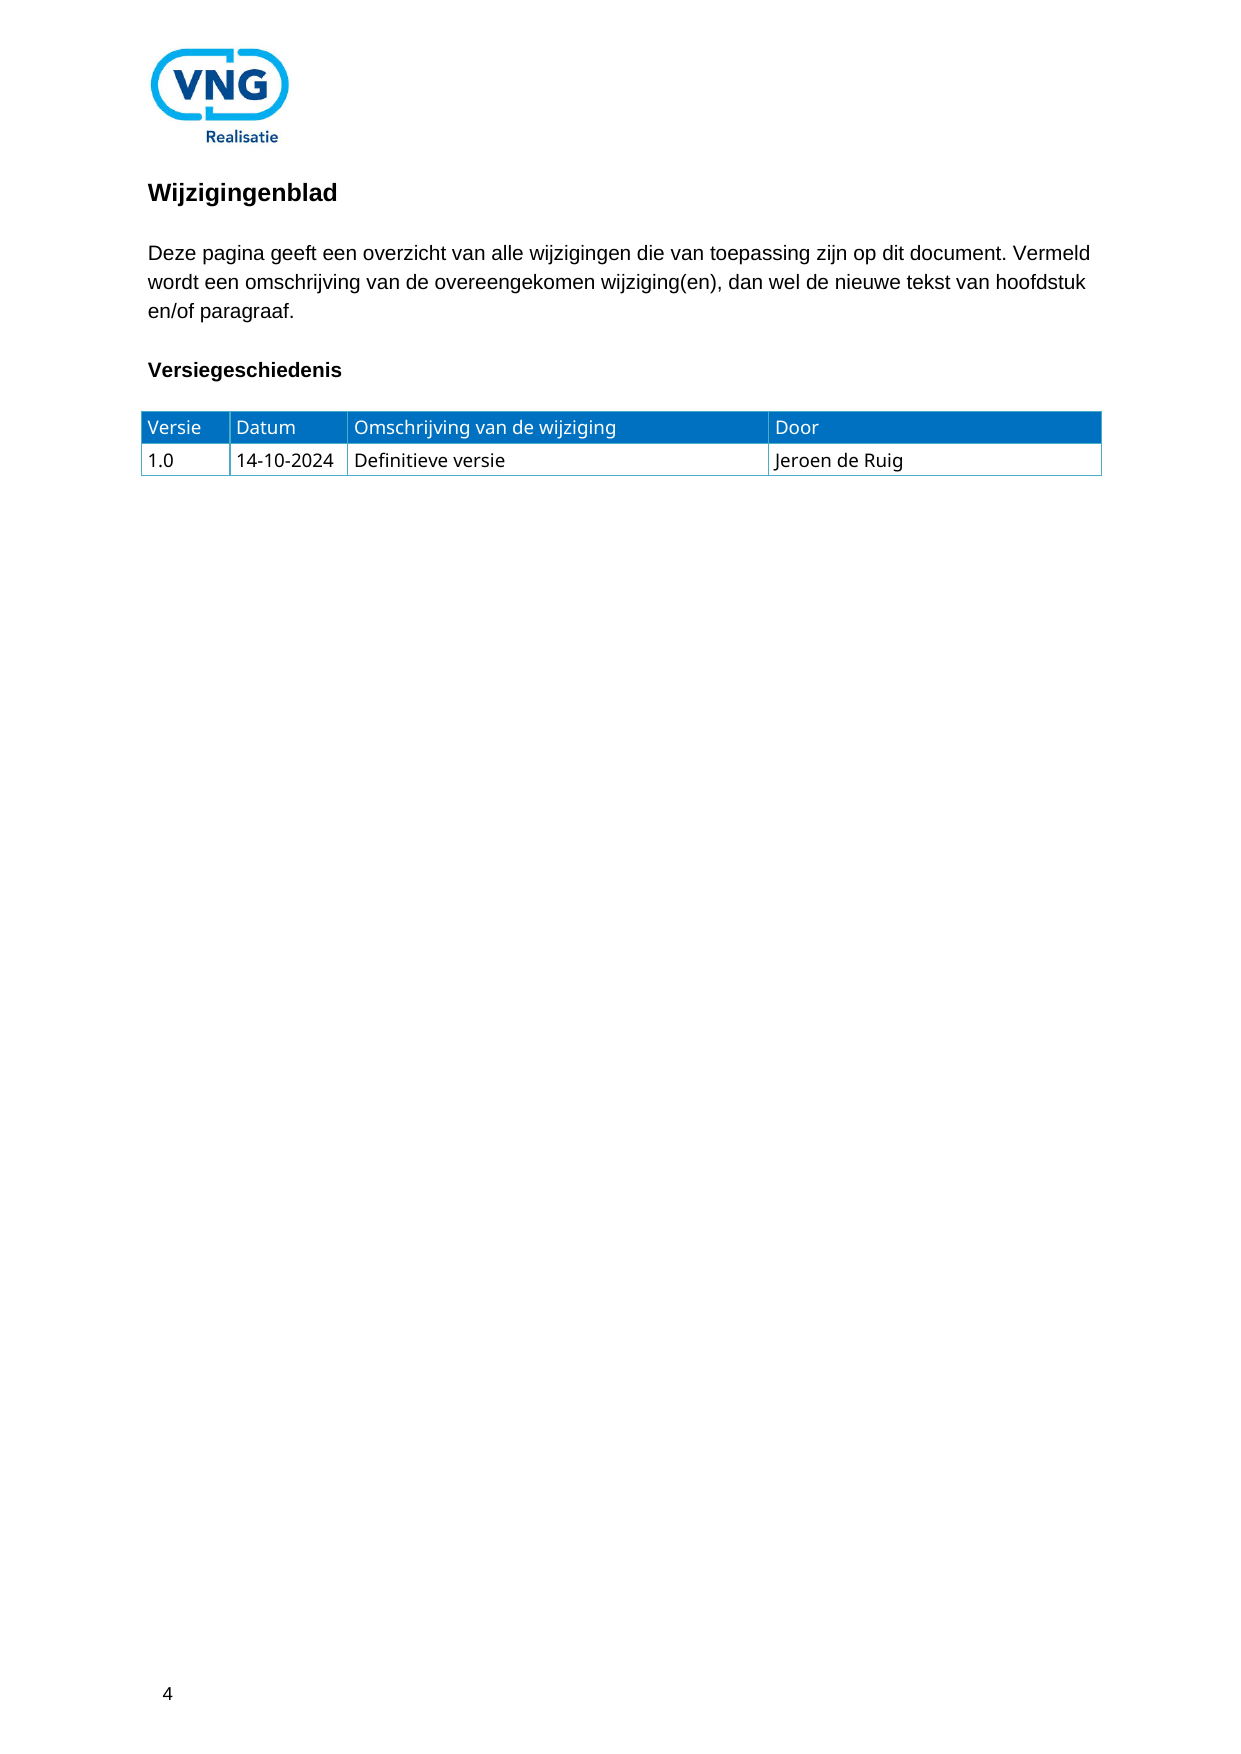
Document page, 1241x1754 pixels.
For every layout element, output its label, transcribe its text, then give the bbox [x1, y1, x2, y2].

table_cell 1.0 [142, 444, 229, 475]
table_cell Definitieve versie [348, 444, 768, 475]
table_cell 14-10-2024 [231, 444, 347, 475]
table_cell Jeroen de Ruig [769, 444, 1101, 475]
table_header Datum [231, 412, 347, 443]
table_header Versie [142, 412, 229, 443]
text Wijzigingenblad [148, 177, 1092, 206]
text Versiegeschiedenis [148, 352, 1092, 381]
text Deze pagina geeft een overzicht van alle wijzigingen die van toepassing zijn op dit document. Vermeld wordt een omschrijving van de overeengekomen wijziging(en), dan wel de nieuwe tekst van hoofdstuk en/of paragraaf. [148, 236, 1092, 323]
table_header Door [769, 412, 1101, 443]
table_header Omschrijving van de wijziging [348, 412, 768, 443]
picture [147, 23, 292, 168]
